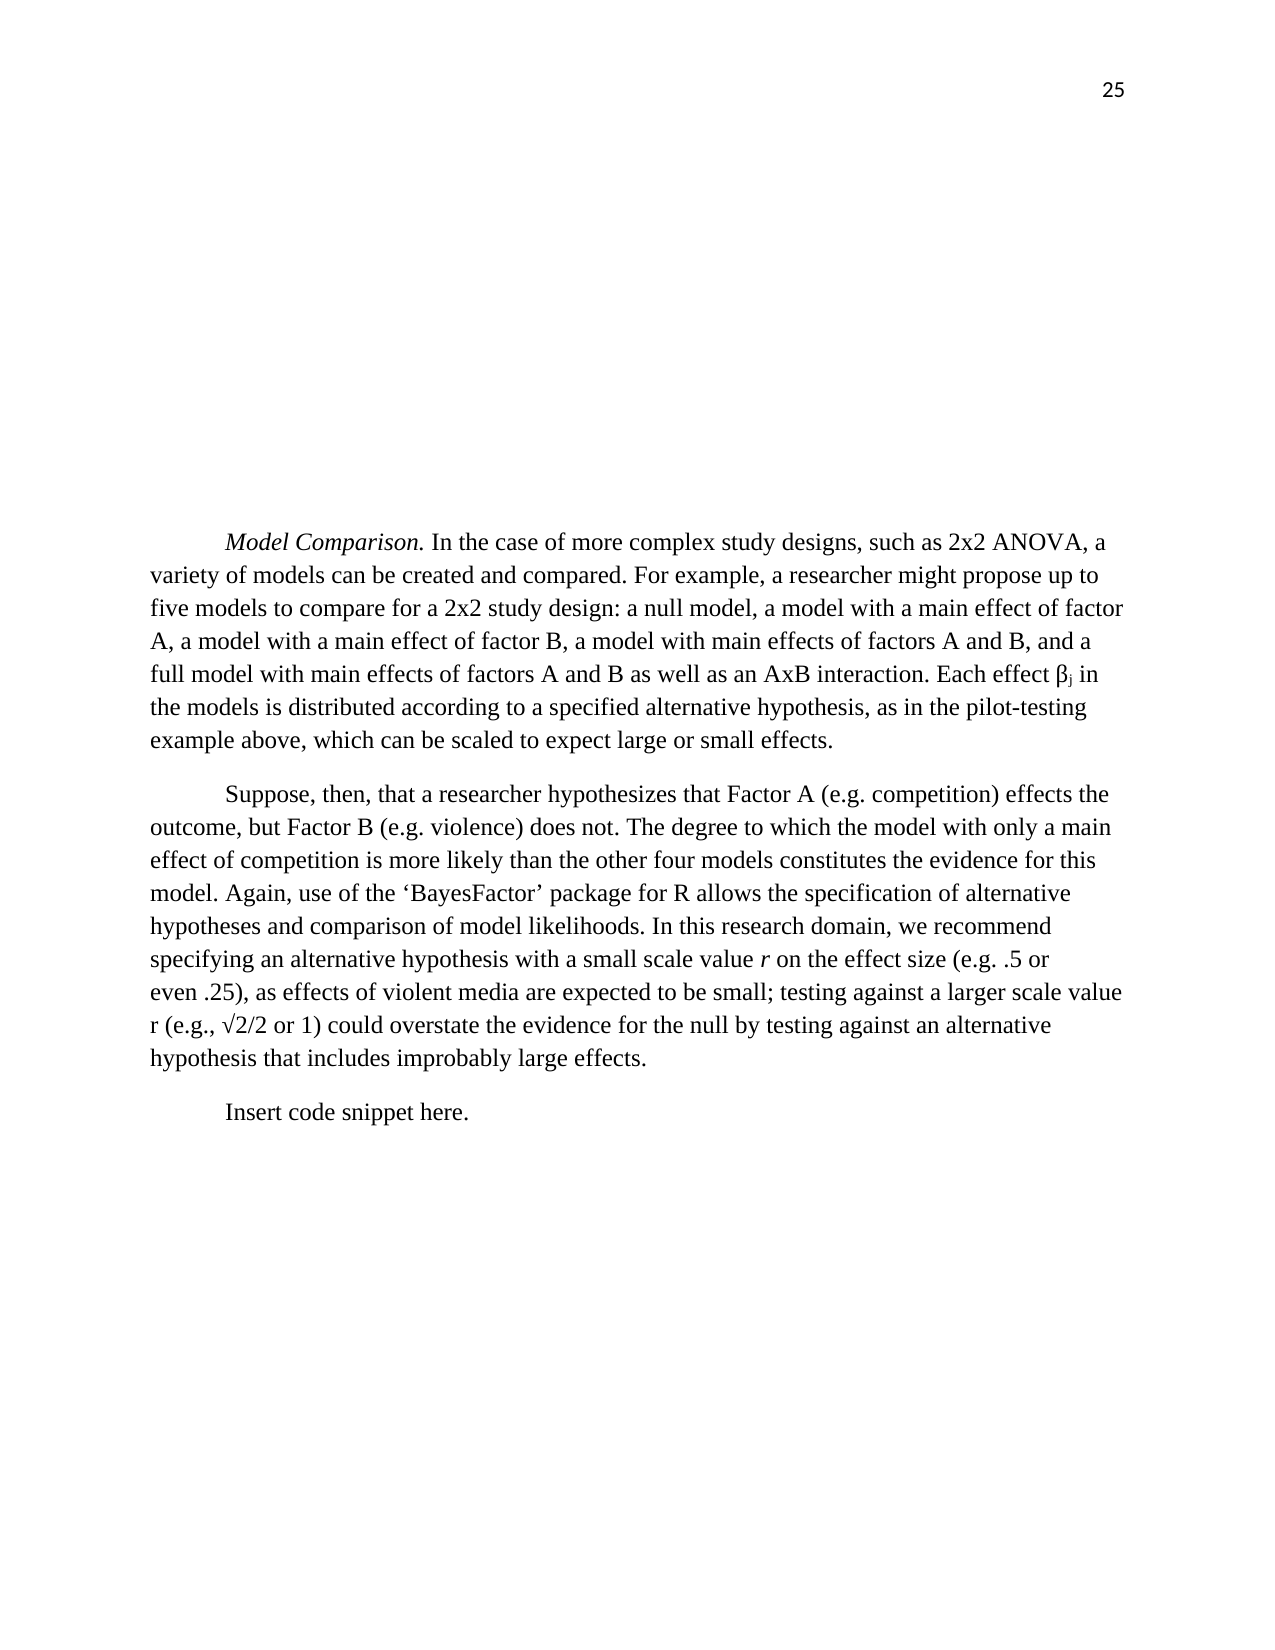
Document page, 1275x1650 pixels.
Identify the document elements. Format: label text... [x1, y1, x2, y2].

text Insert code snippet here. [150, 1097, 1125, 1126]
text Suppose, then, that a researcher hypothesizes that Factor A (e.g. competition) effects the outcome, but Factor B (e.g. violence) does not. The degree to which the model with only a main effect of competition is more likely than the other four models constitutes the evidence for this model. Again, use of the ‘BayesFactor’ package for R allows the specification of alternative hypotheses and comparison of model likelihoods. In this research domain, we recommend specifying an alternative hypothesis with a small scale value r on the effect size (e.g. .5 or even .25), as effects of violent media are expected to be small; testing against a larger scale value r (e.g., √2/2 or 1) could overstate the evidence for the null by testing against an alternative hypothesis that includes improbably large effects. [150, 779, 1125, 1072]
text Model Comparison. In the case of more complex study designs, such as 2x2 ANOVA, a variety of models can be created and compared. For example, a researcher might propose up to five models to compare for a 2x2 study design: a null model, a model with a main effect of factor A, a model with a main effect of factor B, a model with main effects of factors A and B, and a full model with main effects of factors A and B as well as an AxB interaction. Each effect βj in the models is distributed according to a specified alternative hypothesis, as in the pilot-testing example above, which can be scaled to expect large or small effects. [150, 527, 1125, 754]
